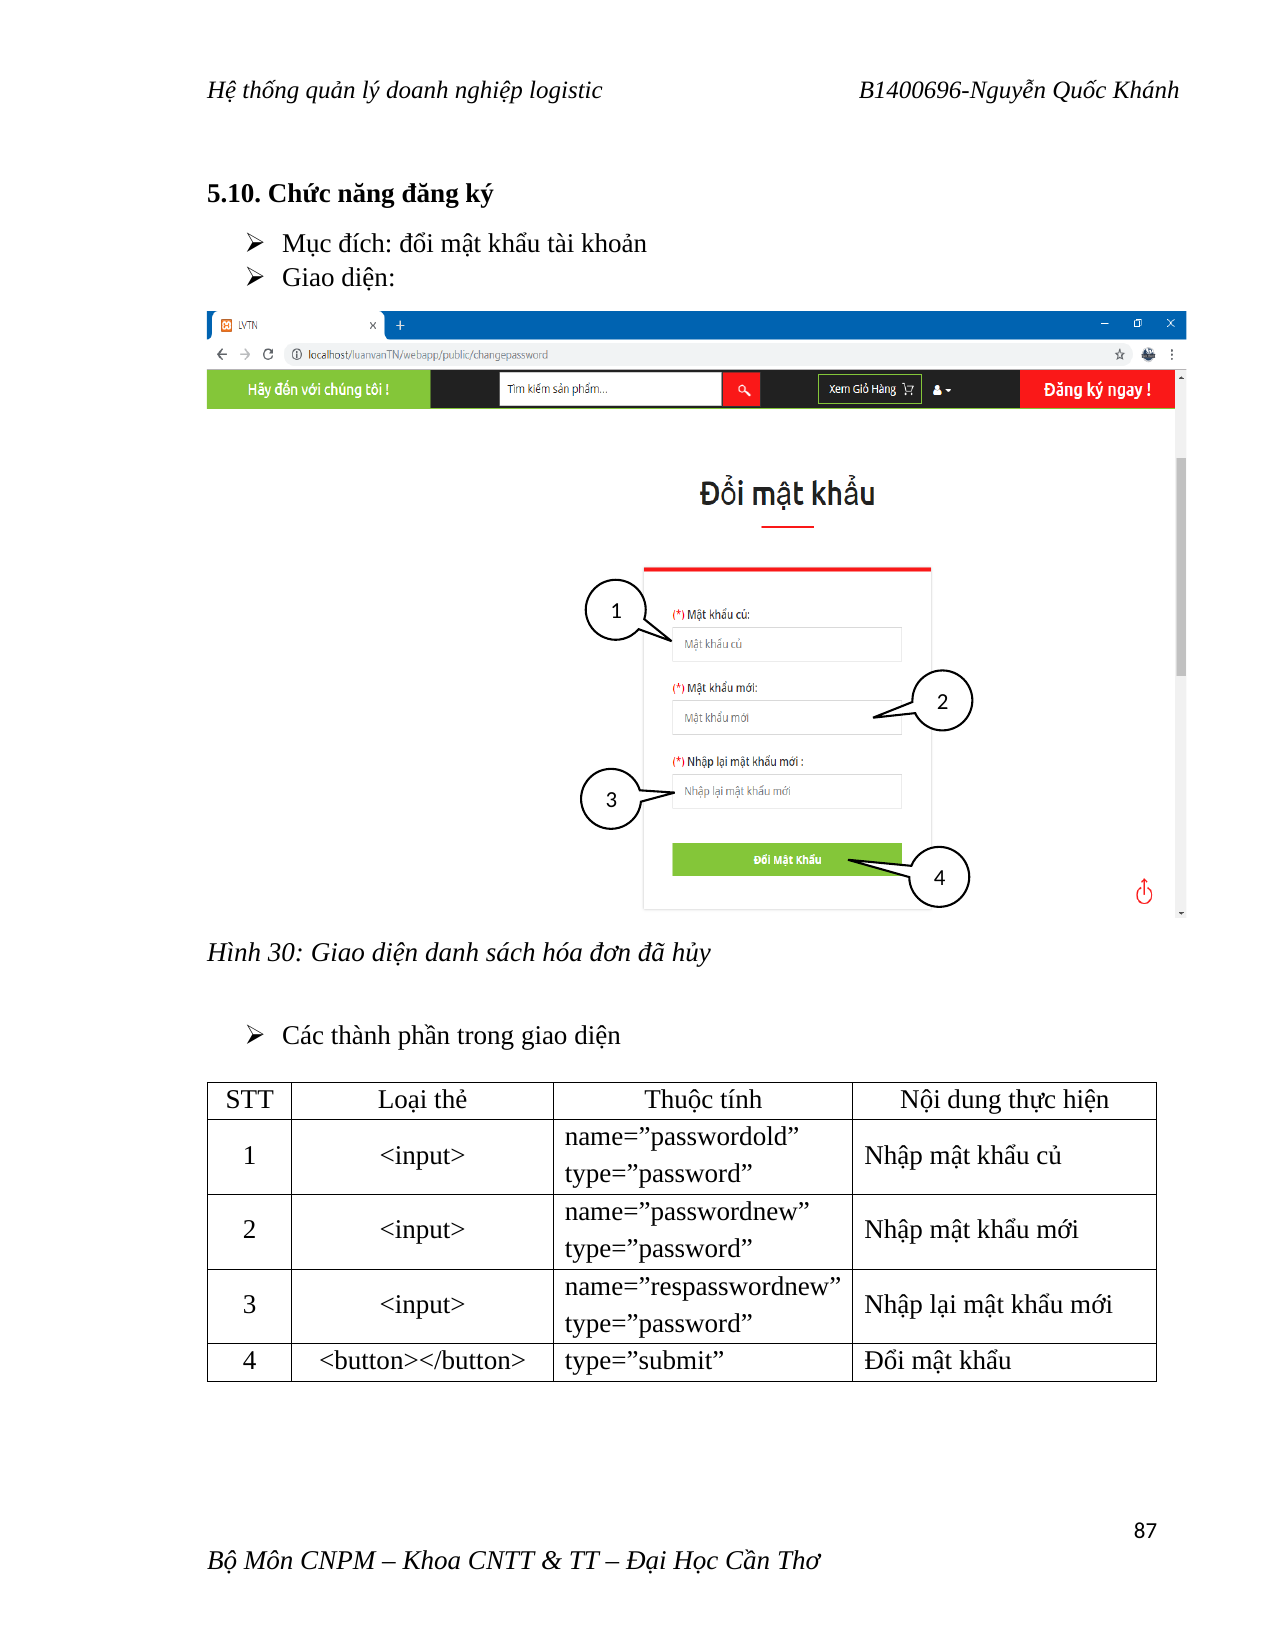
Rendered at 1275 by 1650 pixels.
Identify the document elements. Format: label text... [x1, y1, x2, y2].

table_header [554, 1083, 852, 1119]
list Giao diện: [244, 261, 1157, 292]
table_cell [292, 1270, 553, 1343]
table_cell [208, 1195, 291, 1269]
list Mục đích: đổi mật khẩu tài khoản [244, 227, 1157, 259]
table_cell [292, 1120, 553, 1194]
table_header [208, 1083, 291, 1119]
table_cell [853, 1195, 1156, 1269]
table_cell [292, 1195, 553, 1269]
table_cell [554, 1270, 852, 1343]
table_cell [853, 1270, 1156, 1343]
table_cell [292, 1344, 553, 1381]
list Các thành phần trong giao diện [244, 1019, 1157, 1051]
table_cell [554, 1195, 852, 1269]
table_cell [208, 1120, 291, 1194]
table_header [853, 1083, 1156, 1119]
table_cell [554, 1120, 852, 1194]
picture [206, 311, 1187, 918]
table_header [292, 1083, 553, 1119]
text 5.10. Chức năng đăng ký [207, 177, 1157, 208]
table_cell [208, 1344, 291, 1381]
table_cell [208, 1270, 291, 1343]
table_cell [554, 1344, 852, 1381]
text Hình 30: Giao diện danh sách hóa đơn đã hủy [207, 936, 1157, 967]
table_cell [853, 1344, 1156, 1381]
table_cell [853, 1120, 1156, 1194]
